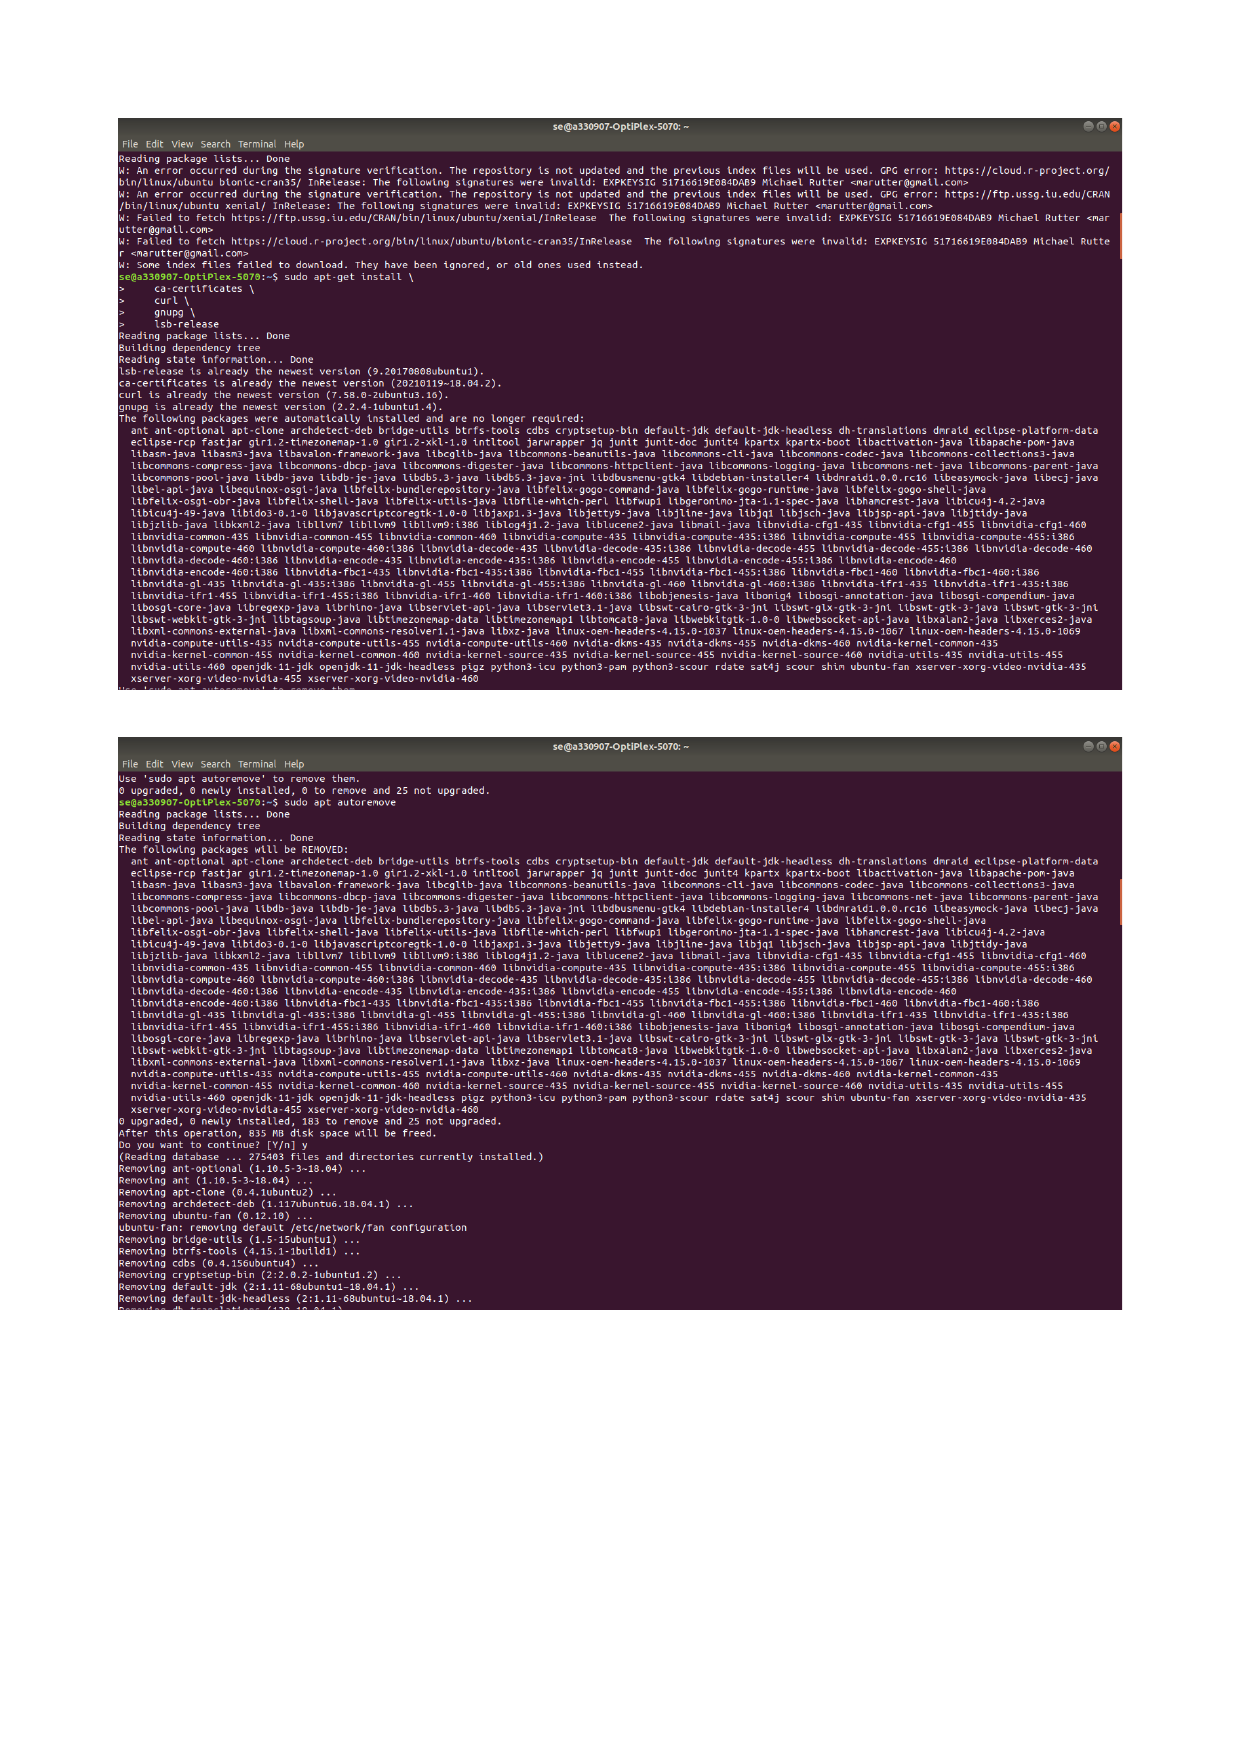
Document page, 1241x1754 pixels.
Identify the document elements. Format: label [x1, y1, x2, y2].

picture [118, 737, 1123, 1310]
picture [118, 118, 1123, 690]
